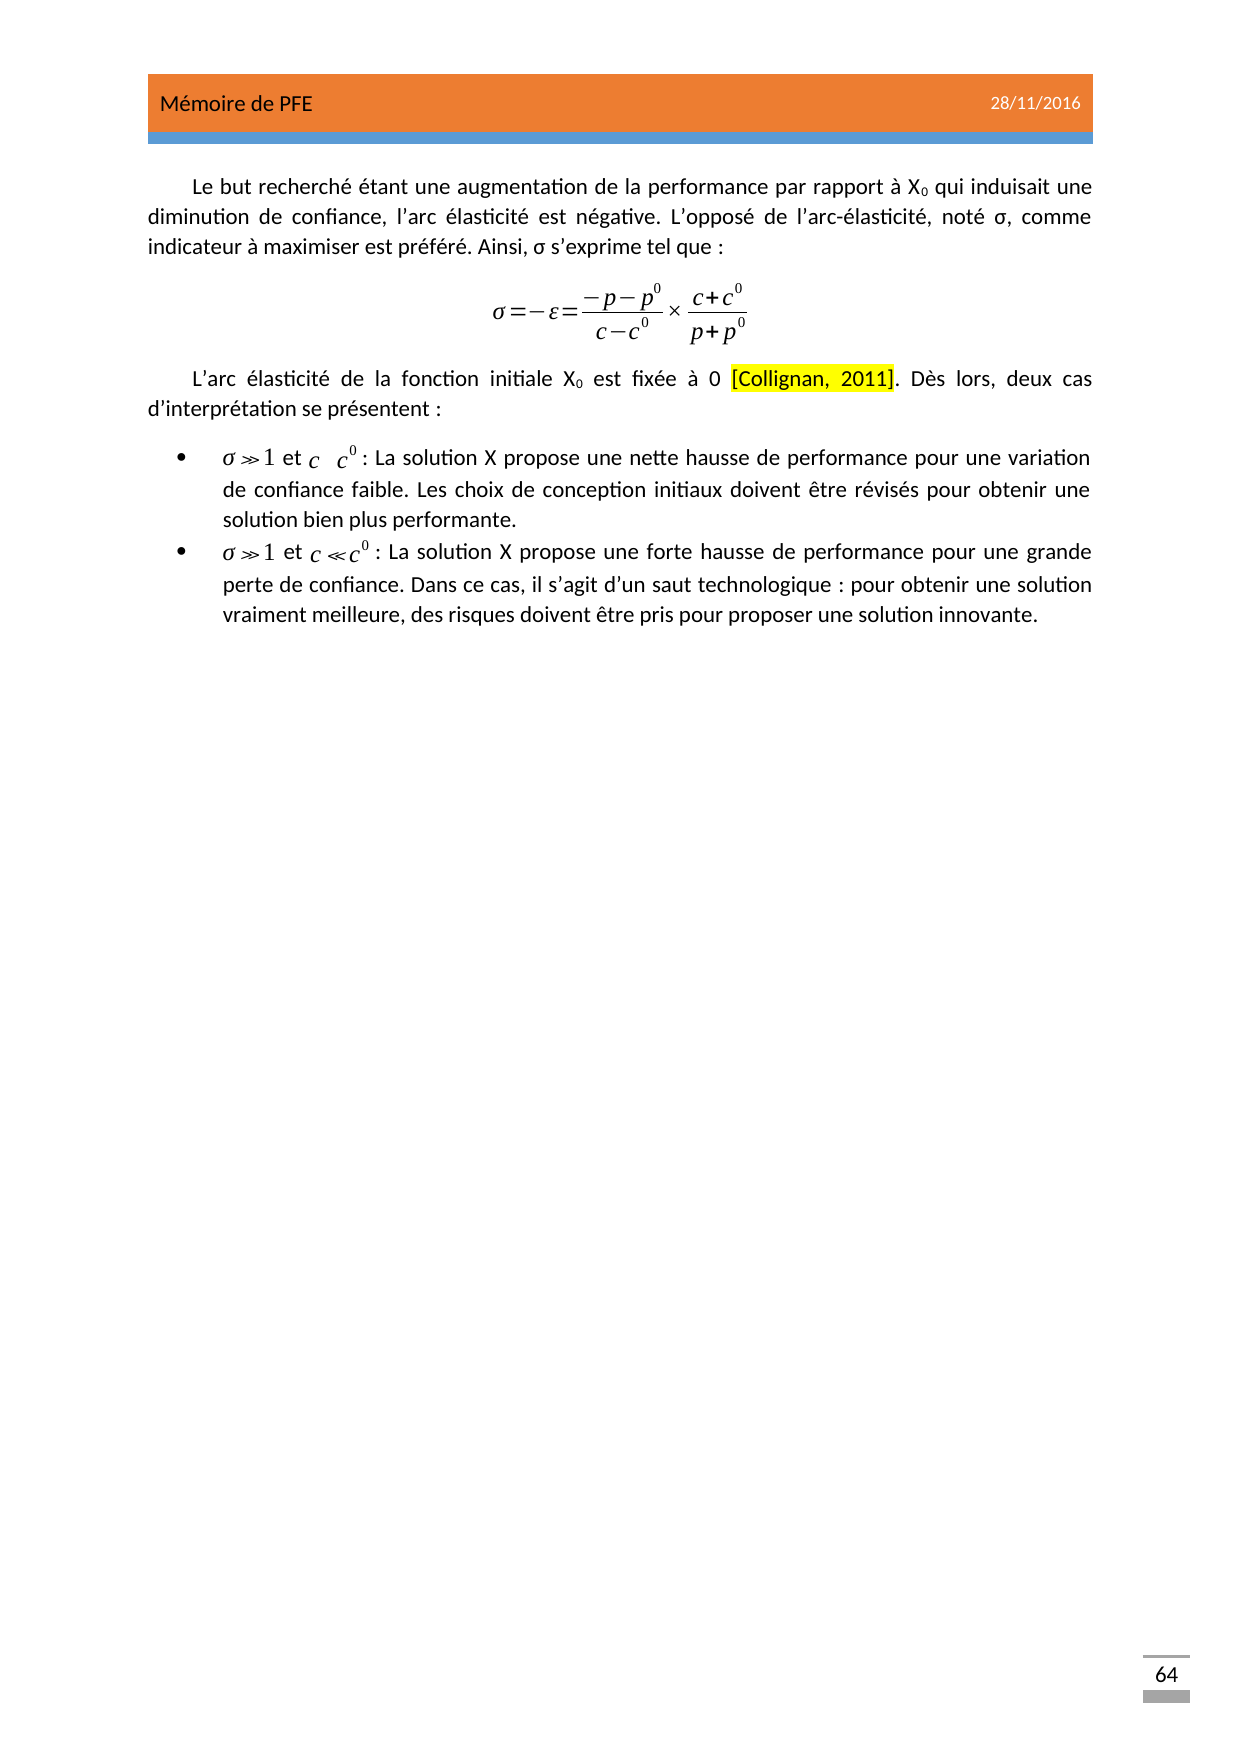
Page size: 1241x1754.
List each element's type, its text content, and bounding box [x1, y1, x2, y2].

text L’arc élasticité de la fonction initiale X0 est fixée à 0 [Collignan, 2011]. Dès lors, deux cas d’interprétation se présentent : [148, 364, 1093, 422]
text Le but recherché étant une augmentation de la performance par rapport à X0 qui induisait une diminution de confiance, l’arc élasticité est négative. L’opposé de l’arc-élasticité, noté σ, comme indicateur à maximiser est préféré. Ainsi, σ s’exprime tel que : [148, 172, 1093, 260]
list et : La solution X propose une forte hausse de performance pour une grande perte de confiance. Dans ce cas, il s’agit d’un saut technologique : pour obtenir une solution vraiment meilleure, des risques doivent être pris pour proposer une solution innovante. [177, 536, 1093, 628]
list et : La solution X propose une nette hausse de performance pour une variation de confiance faible. Les choix de conception initiaux doivent être révisés pour obtenir une solution bien plus performante. [177, 441, 1093, 534]
